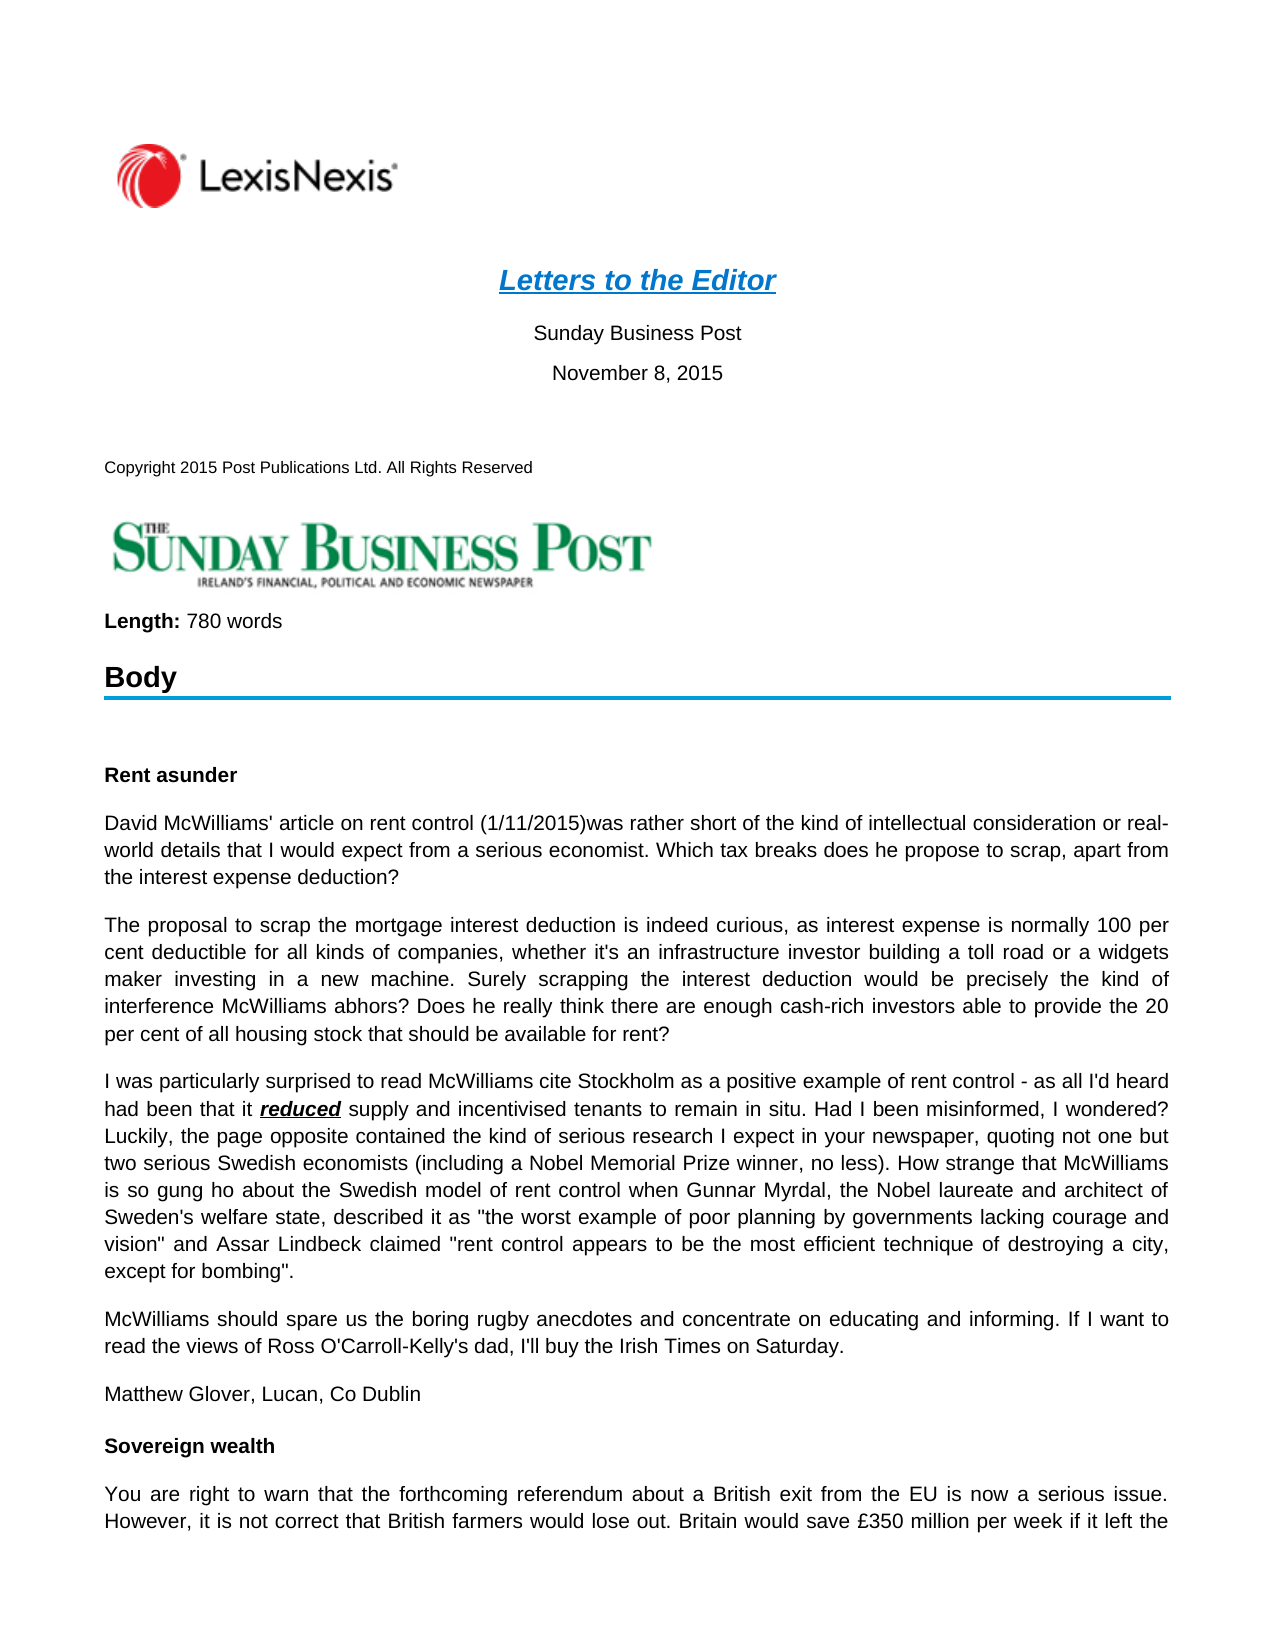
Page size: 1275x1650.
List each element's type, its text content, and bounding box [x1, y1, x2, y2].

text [104, 1479, 1171, 1533]
text Matthew Glover, Lucan, Co Dublin [104, 1379, 1171, 1406]
picture [104, 518, 667, 594]
text November 8, 2015 [104, 357, 1171, 384]
text The proposal to scrap the mortgage interest deduction is indeed curious, as interest expense is normally 100 per cent deductible for all kinds of companies, whether it's an infrastructure investor building a toll road or a widgets maker investing in a new machine. Surely scrapping the interest deduction would be precisely the kind of interference McWilliams abhors? Does he really think there are enough cash-rich investors able to provide the 20 per cent of all housing stock that should be available for rent? [104, 910, 1171, 1045]
text David McWilliams' article on rent control (1/11/2015)was rather short of the kind of intellectual consideration or real-world details that I would expect from a serious economist. Which tax breaks does he propose to scrap, apart from the interest expense deduction? [104, 808, 1171, 889]
text Length: 780 words [104, 606, 1171, 633]
text Body [104, 658, 1171, 693]
text I was particularly surprised to read McWilliams cite Stockholm as a positive example of rent control - as all I'd heard had been that it reduced supply and incentivised tenants to remain in situ. Had I been misinformed, I wondered? Luckily, the page opposite contained the kind of serious research I expect in your newspaper, quoting not one but two serious Swedish economists (including a Nobel Memorial Prize winner, no less). How strange that McWilliams is so gung ho about the Swedish model of rent control when Gunnar Myrdal, the Nobel laureate and architect of Sweden's welfare state, described it as "the worst example of poor planning by governments lacking courage and vision" and Assar Lindbeck claimed "rent control appears to be the most efficient technique of destroying a city, except for bombing". [104, 1066, 1171, 1283]
text Rent asunder [104, 760, 1171, 787]
text Copyright 2015 Post Publications Ltd. All Rights Reserved [104, 426, 1171, 477]
text Sunday Business Post [104, 318, 1171, 345]
subtitle Letters to the Editor [104, 261, 1171, 297]
text Sovereign wealth [104, 1431, 1171, 1458]
text McWilliams should spare us the boring rugby anecdotes and concentrate on educating and informing. If I want to read the views of Ross O'Carroll-Kelly's dad, I'll buy the Irish Times on Saturday. [104, 1304, 1171, 1358]
picture [104, 144, 412, 208]
